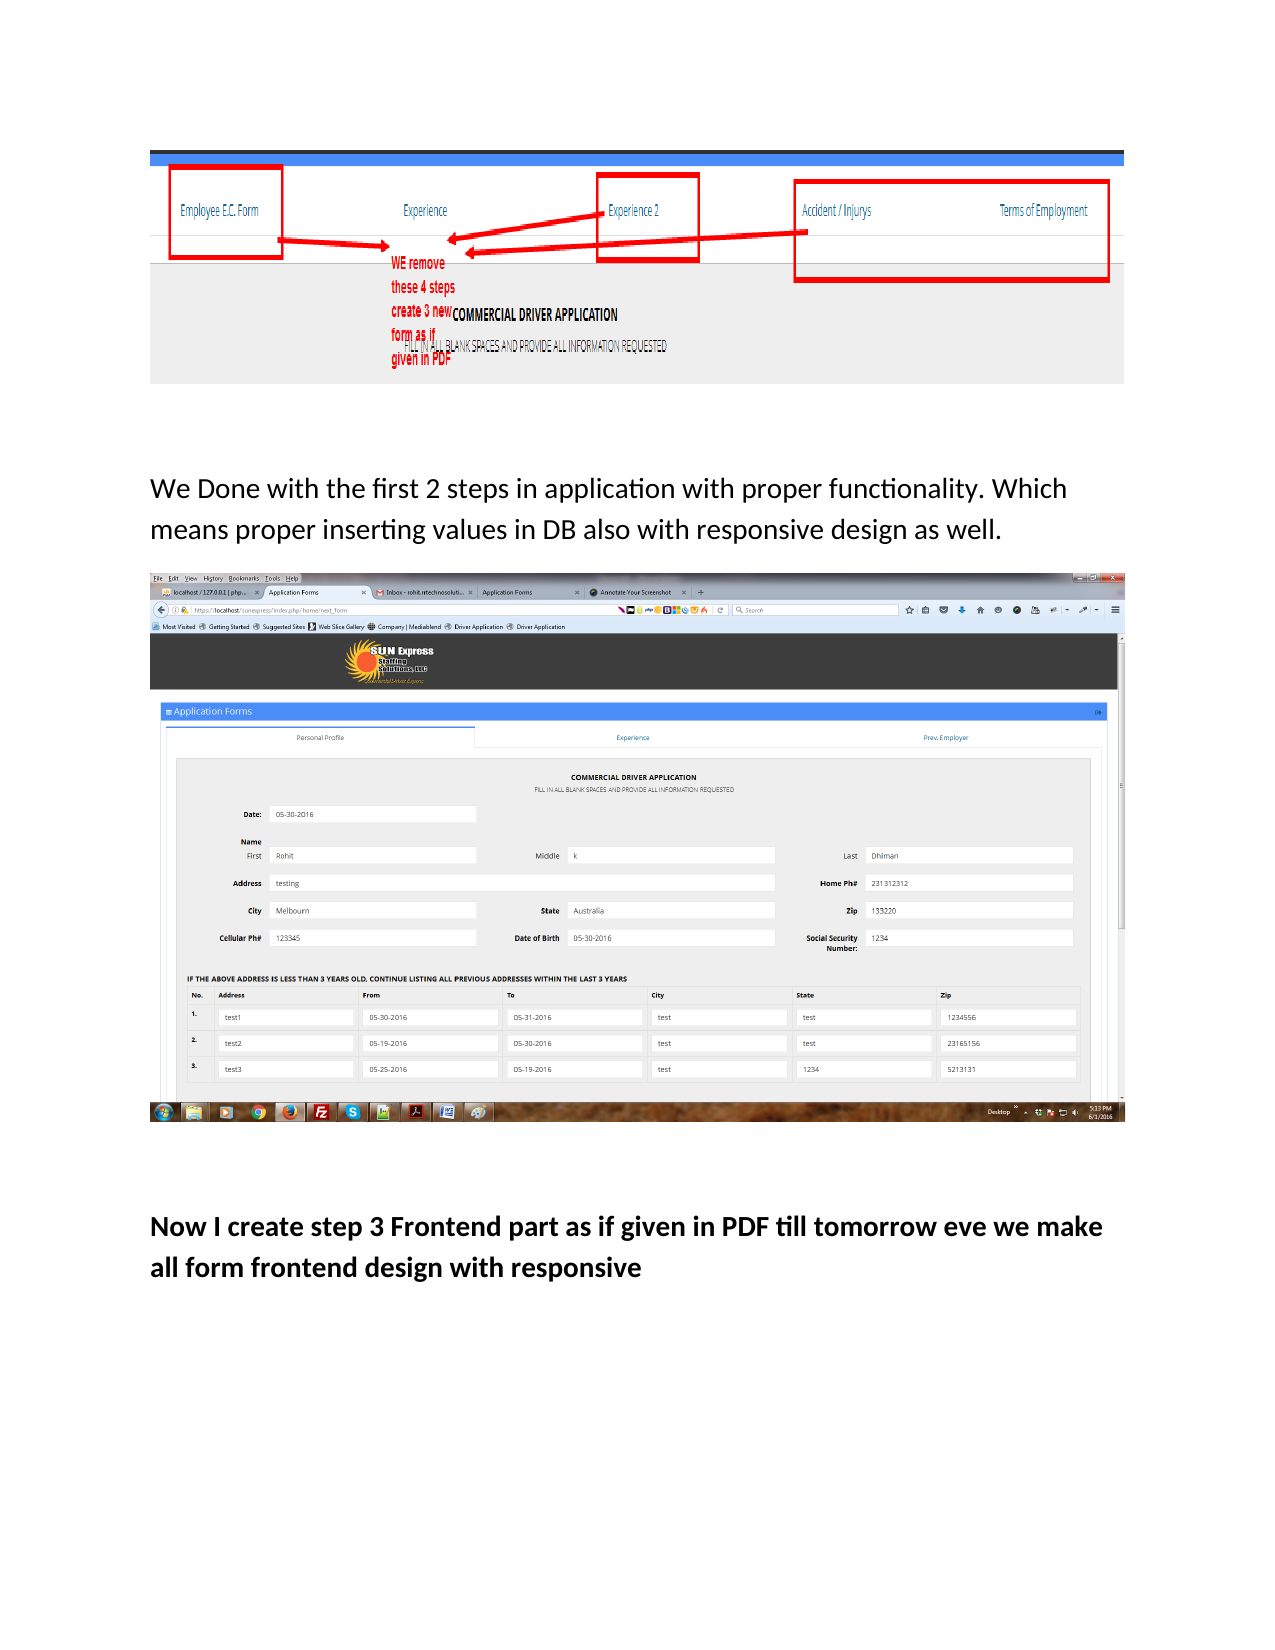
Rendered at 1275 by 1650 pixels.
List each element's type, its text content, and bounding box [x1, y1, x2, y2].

picture [150, 573, 1125, 1122]
text Now I create step 3 Frontend part as if given in PDF till tomorrow eve we make all form frontend design with responsive [150, 1208, 1125, 1285]
text We Done with the first 2 steps in application with proper functionality. Which means proper inserting values in DB also with responsive design as well. [150, 471, 1125, 547]
picture [150, 150, 1124, 384]
